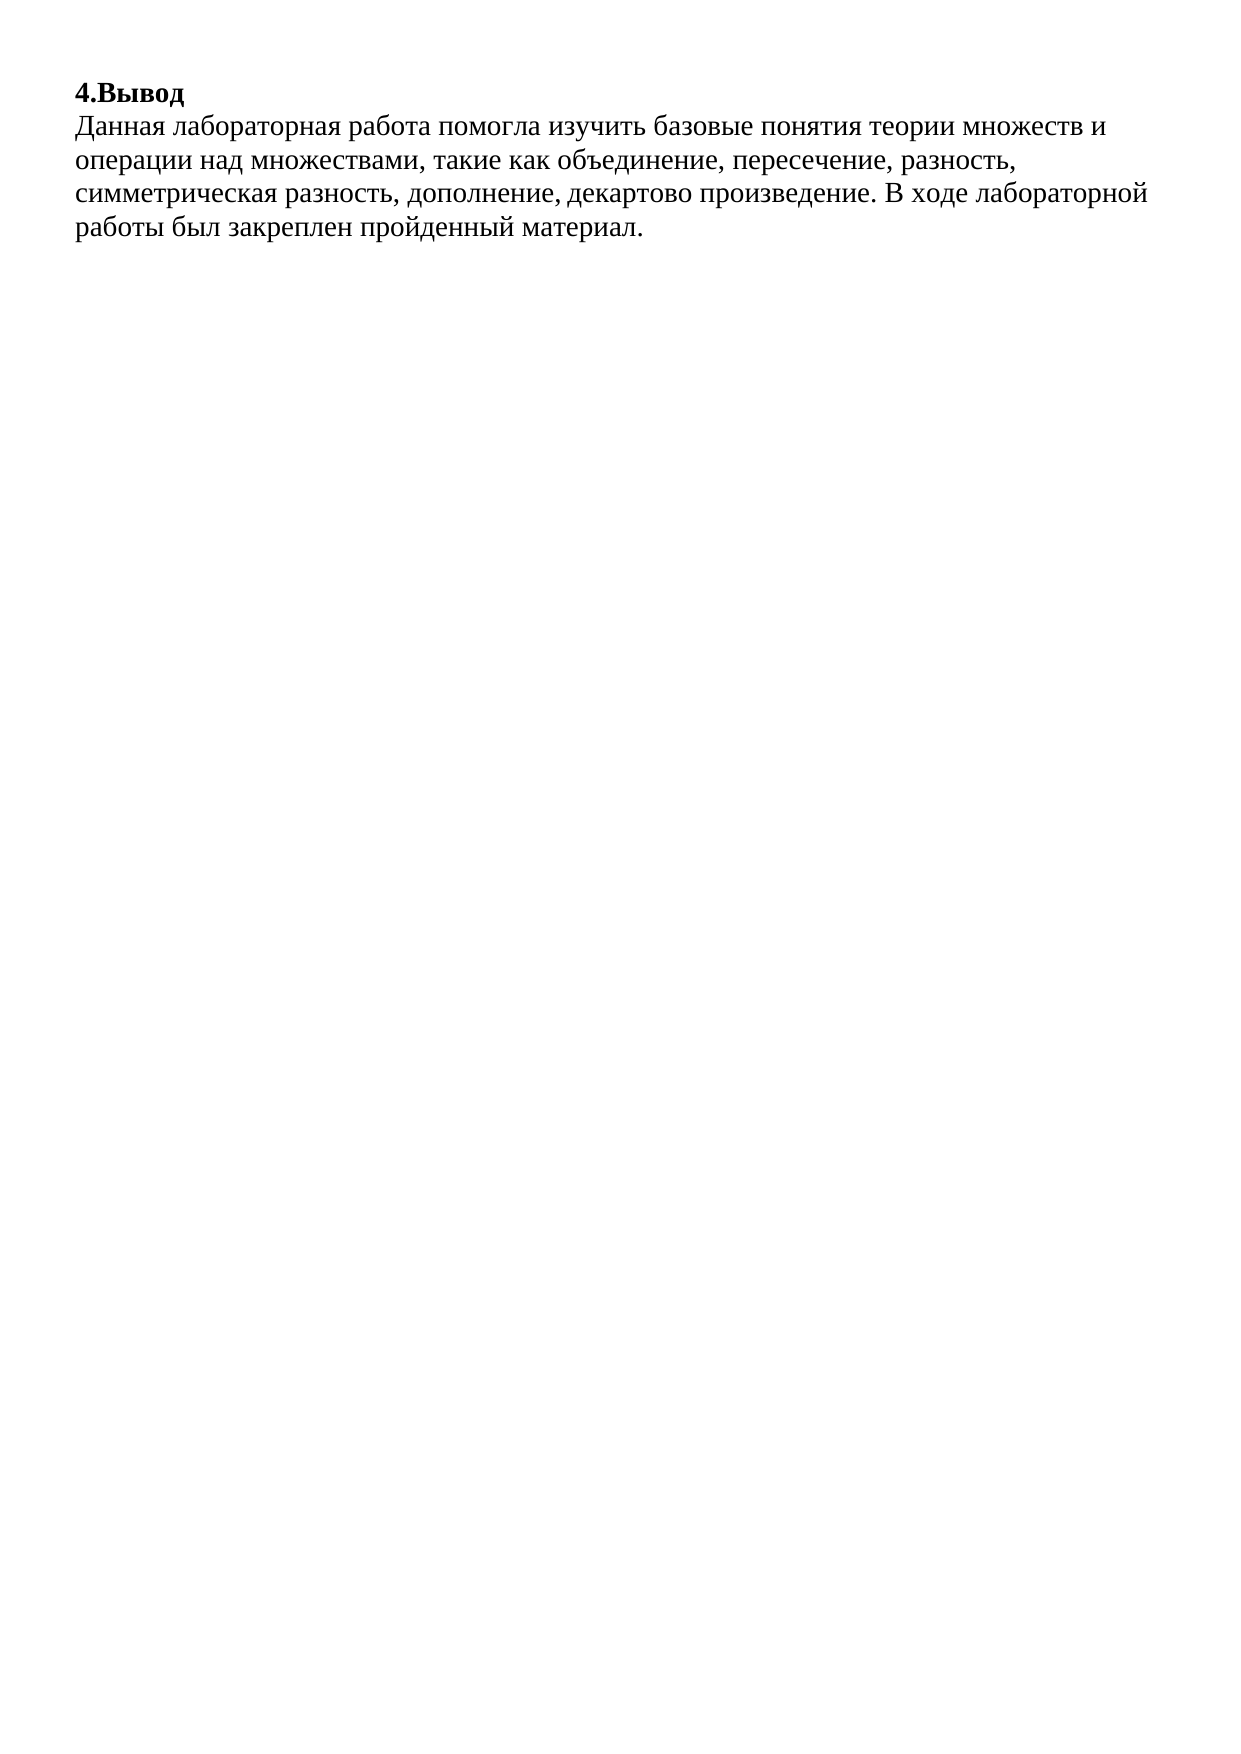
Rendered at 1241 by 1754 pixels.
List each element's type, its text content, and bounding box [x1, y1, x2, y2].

text Данная лабораторная работа помогла изучить базовые понятия теории множеств и операции над множествами, такие как объединение, пересечение, разность, симметрическая разность, дополнение, декартово произведение. В ходе лабораторной работы был закреплен пройденный материал. [75, 108, 1165, 243]
text 4.Вывод [75, 75, 1165, 108]
